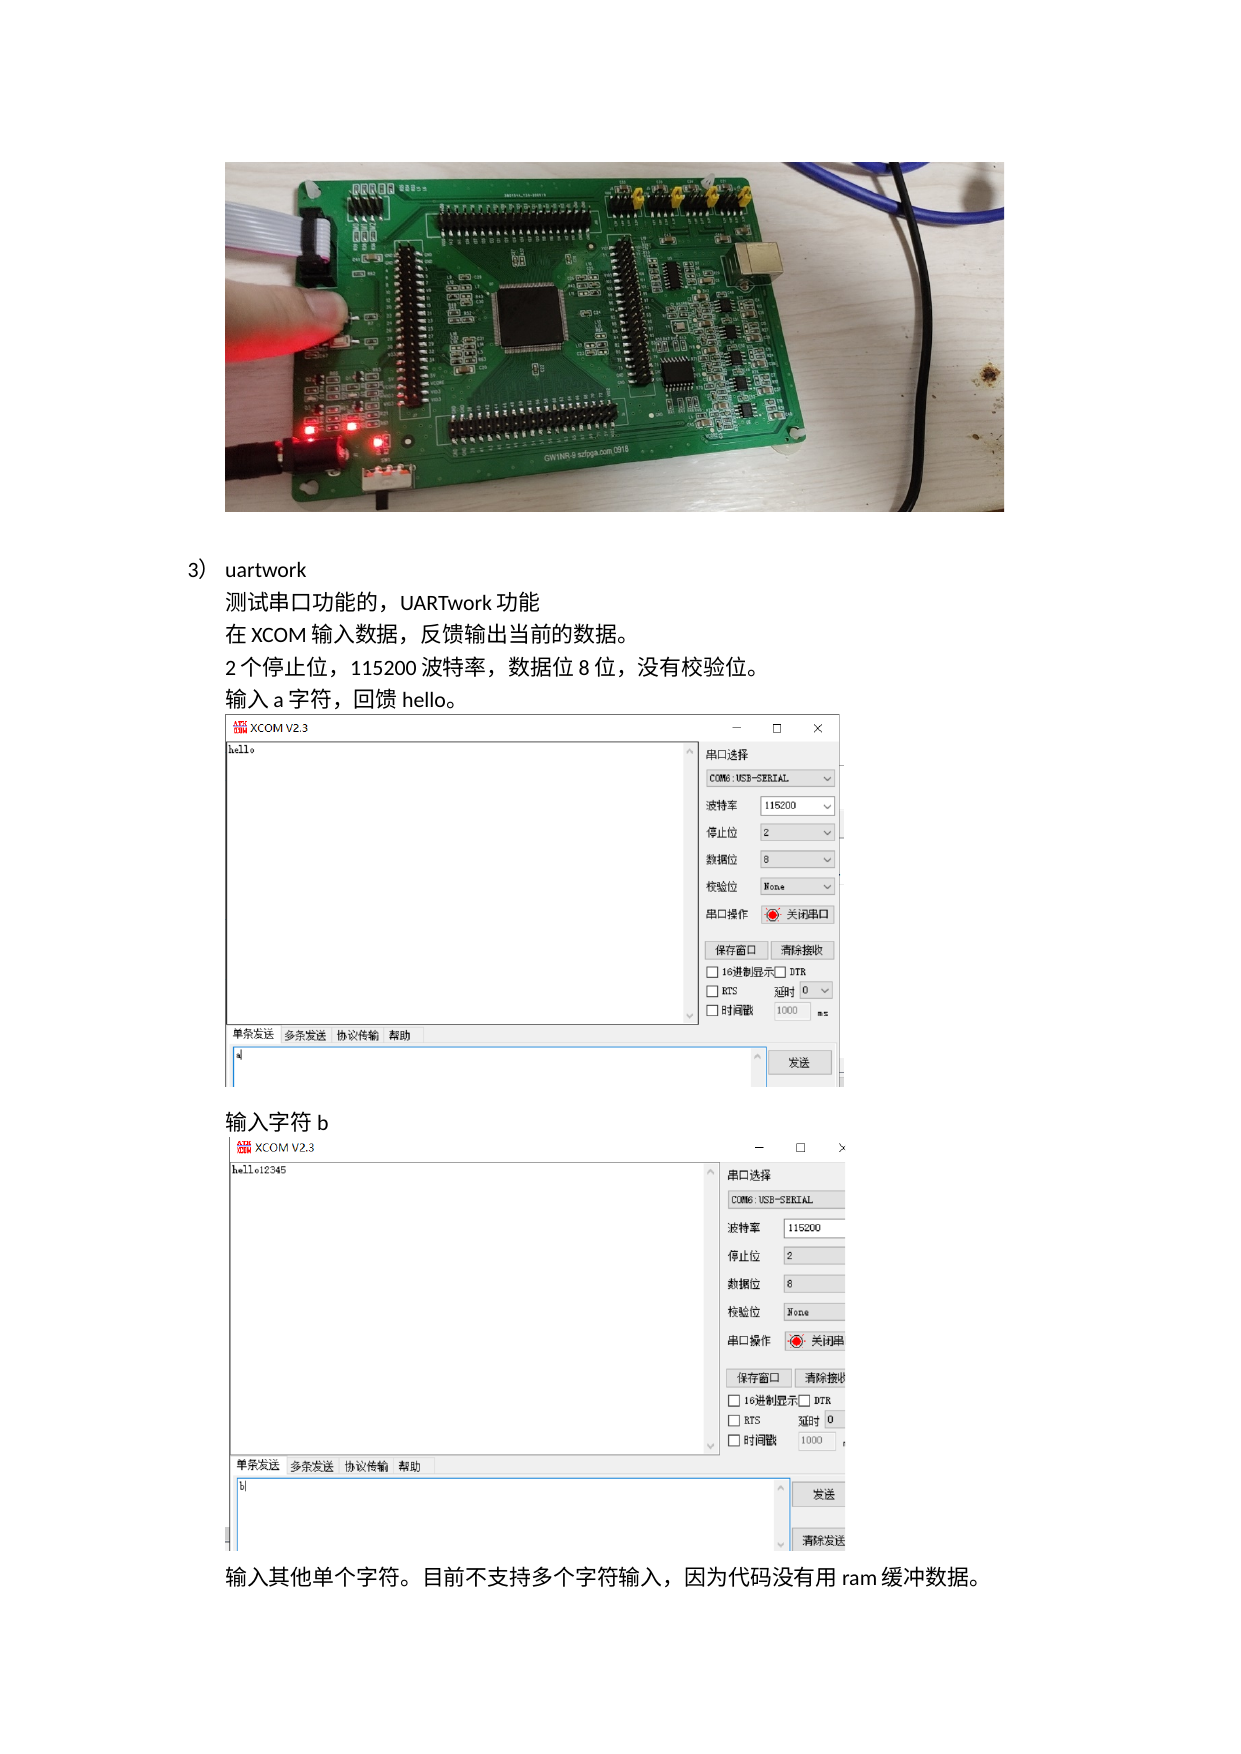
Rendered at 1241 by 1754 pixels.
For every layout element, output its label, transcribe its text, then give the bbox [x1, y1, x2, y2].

text 输入a字符，回馈hello。 [225, 682, 1053, 714]
picture [225, 714, 844, 1087]
picture [225, 1137, 846, 1551]
list uartwork [187, 552, 1053, 584]
text 2个停止位，115200波特率，数据位8位，没有校验位。 [225, 649, 1053, 682]
picture [225, 162, 1005, 512]
text 测试串口功能的，UARTwork功能 [225, 584, 1053, 617]
text 在XCOM输入数据，反馈输出当前的数据。 [225, 617, 1053, 649]
text 输入字符b [225, 1104, 1053, 1137]
text 输入其他单个字符。目前不支持多个字符输入，因为代码没有用ram缓冲数据。 [225, 1559, 1053, 1592]
